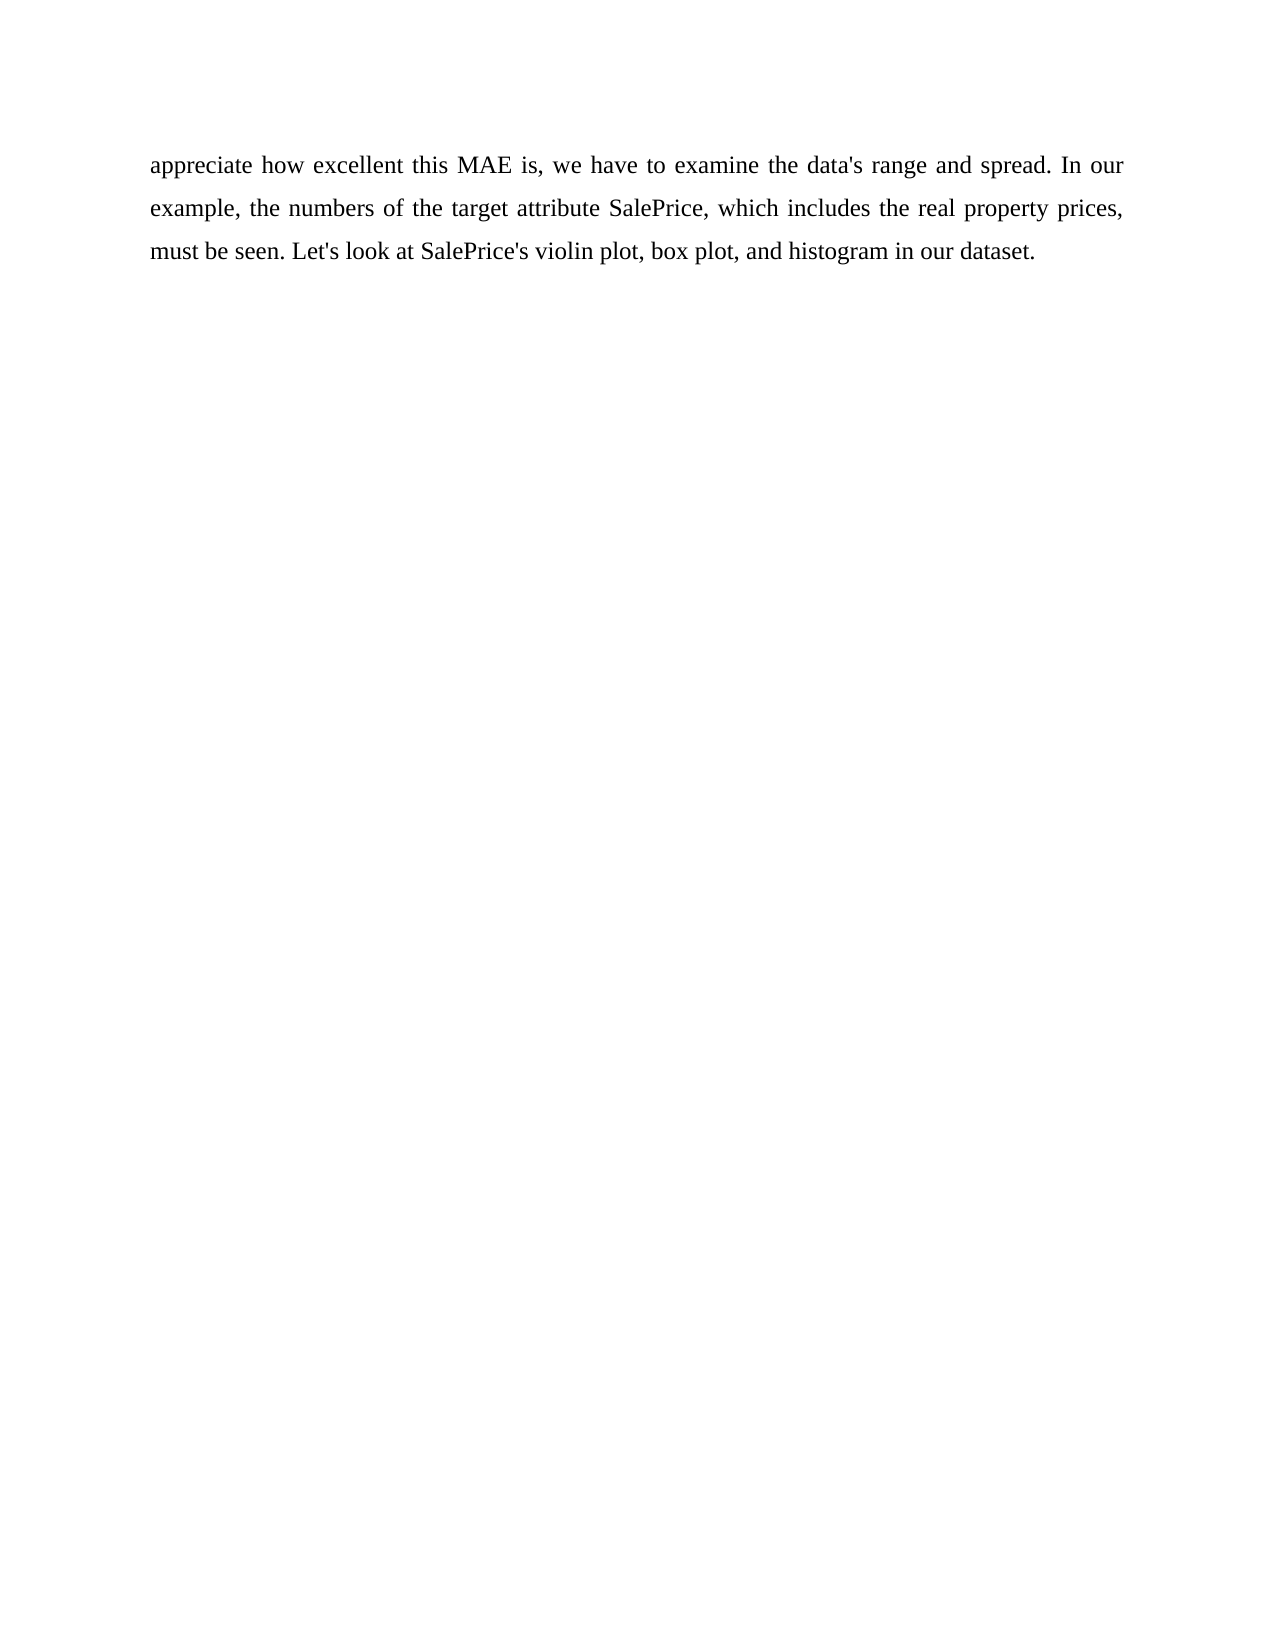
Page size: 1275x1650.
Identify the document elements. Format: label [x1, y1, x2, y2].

text [150, 150, 1125, 265]
